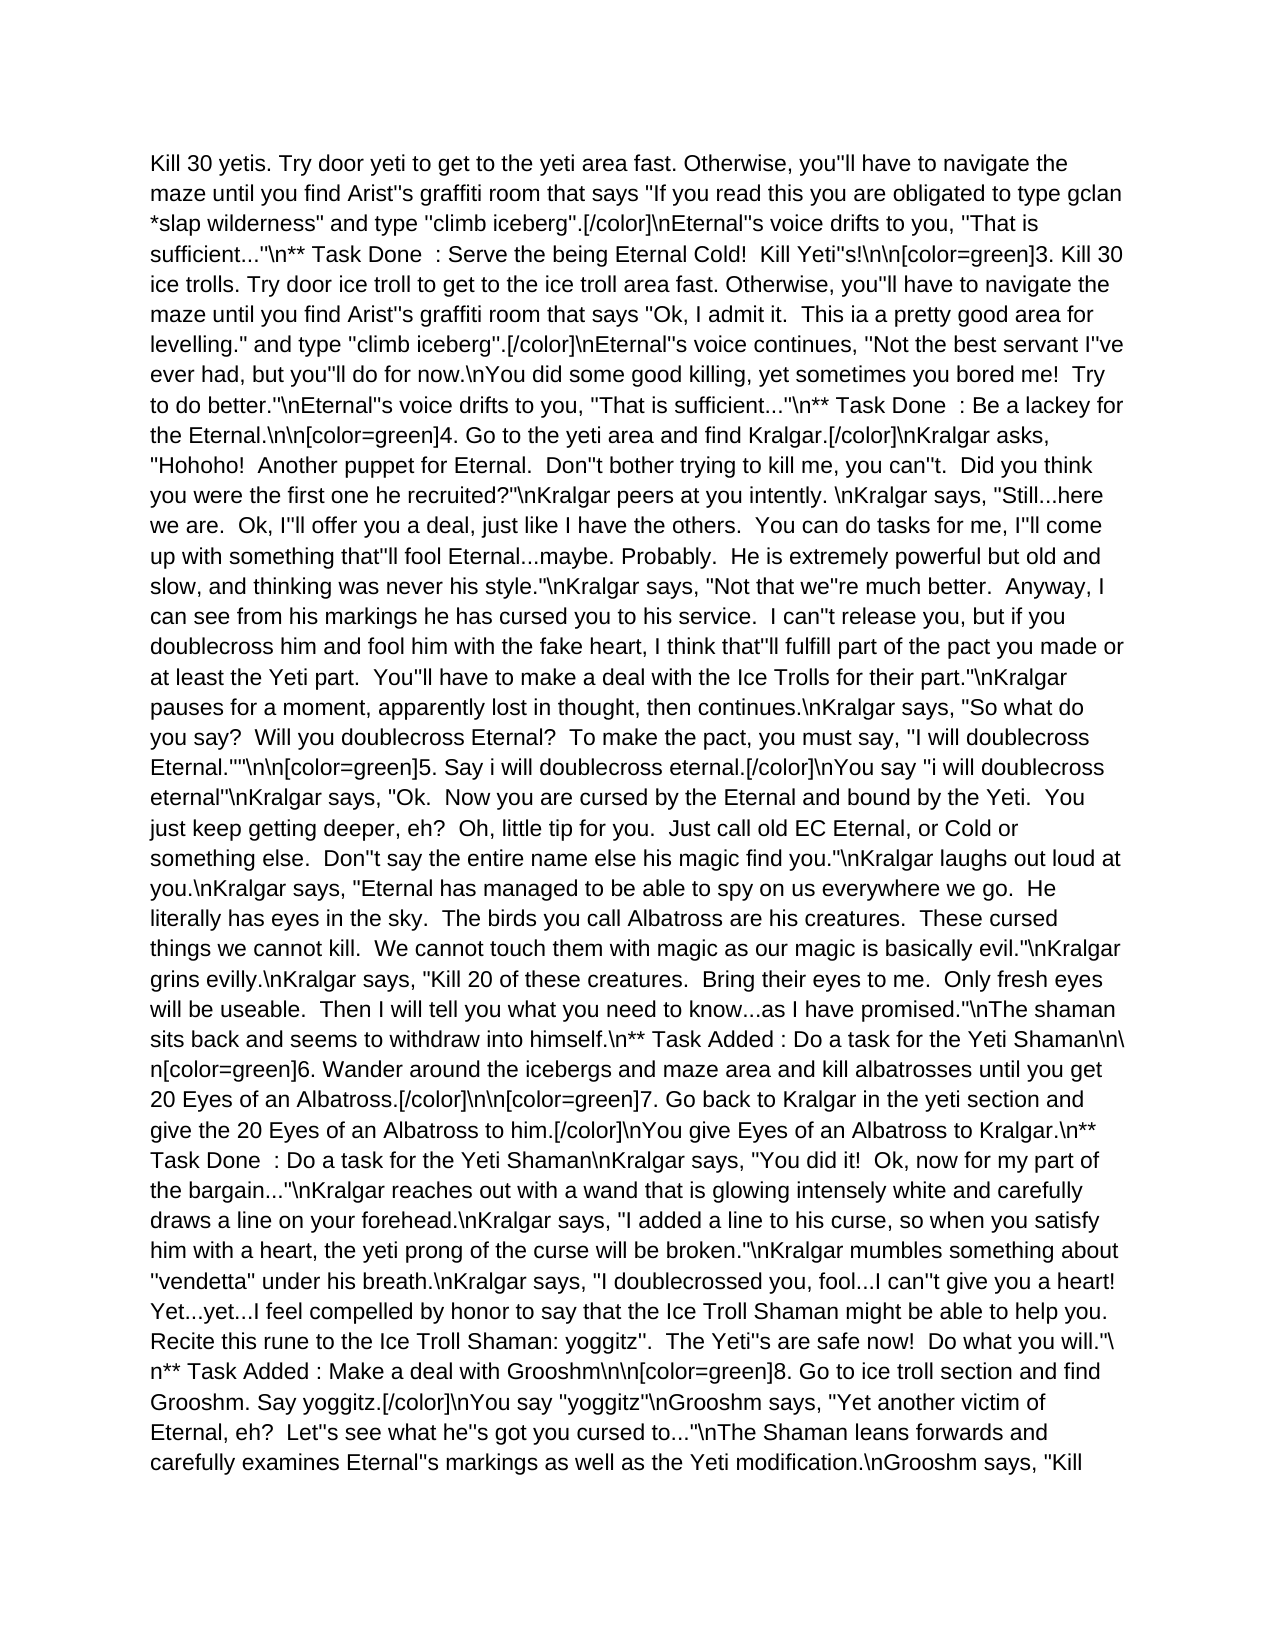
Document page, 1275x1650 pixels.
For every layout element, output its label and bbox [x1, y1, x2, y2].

text [150, 150, 1125, 1475]
